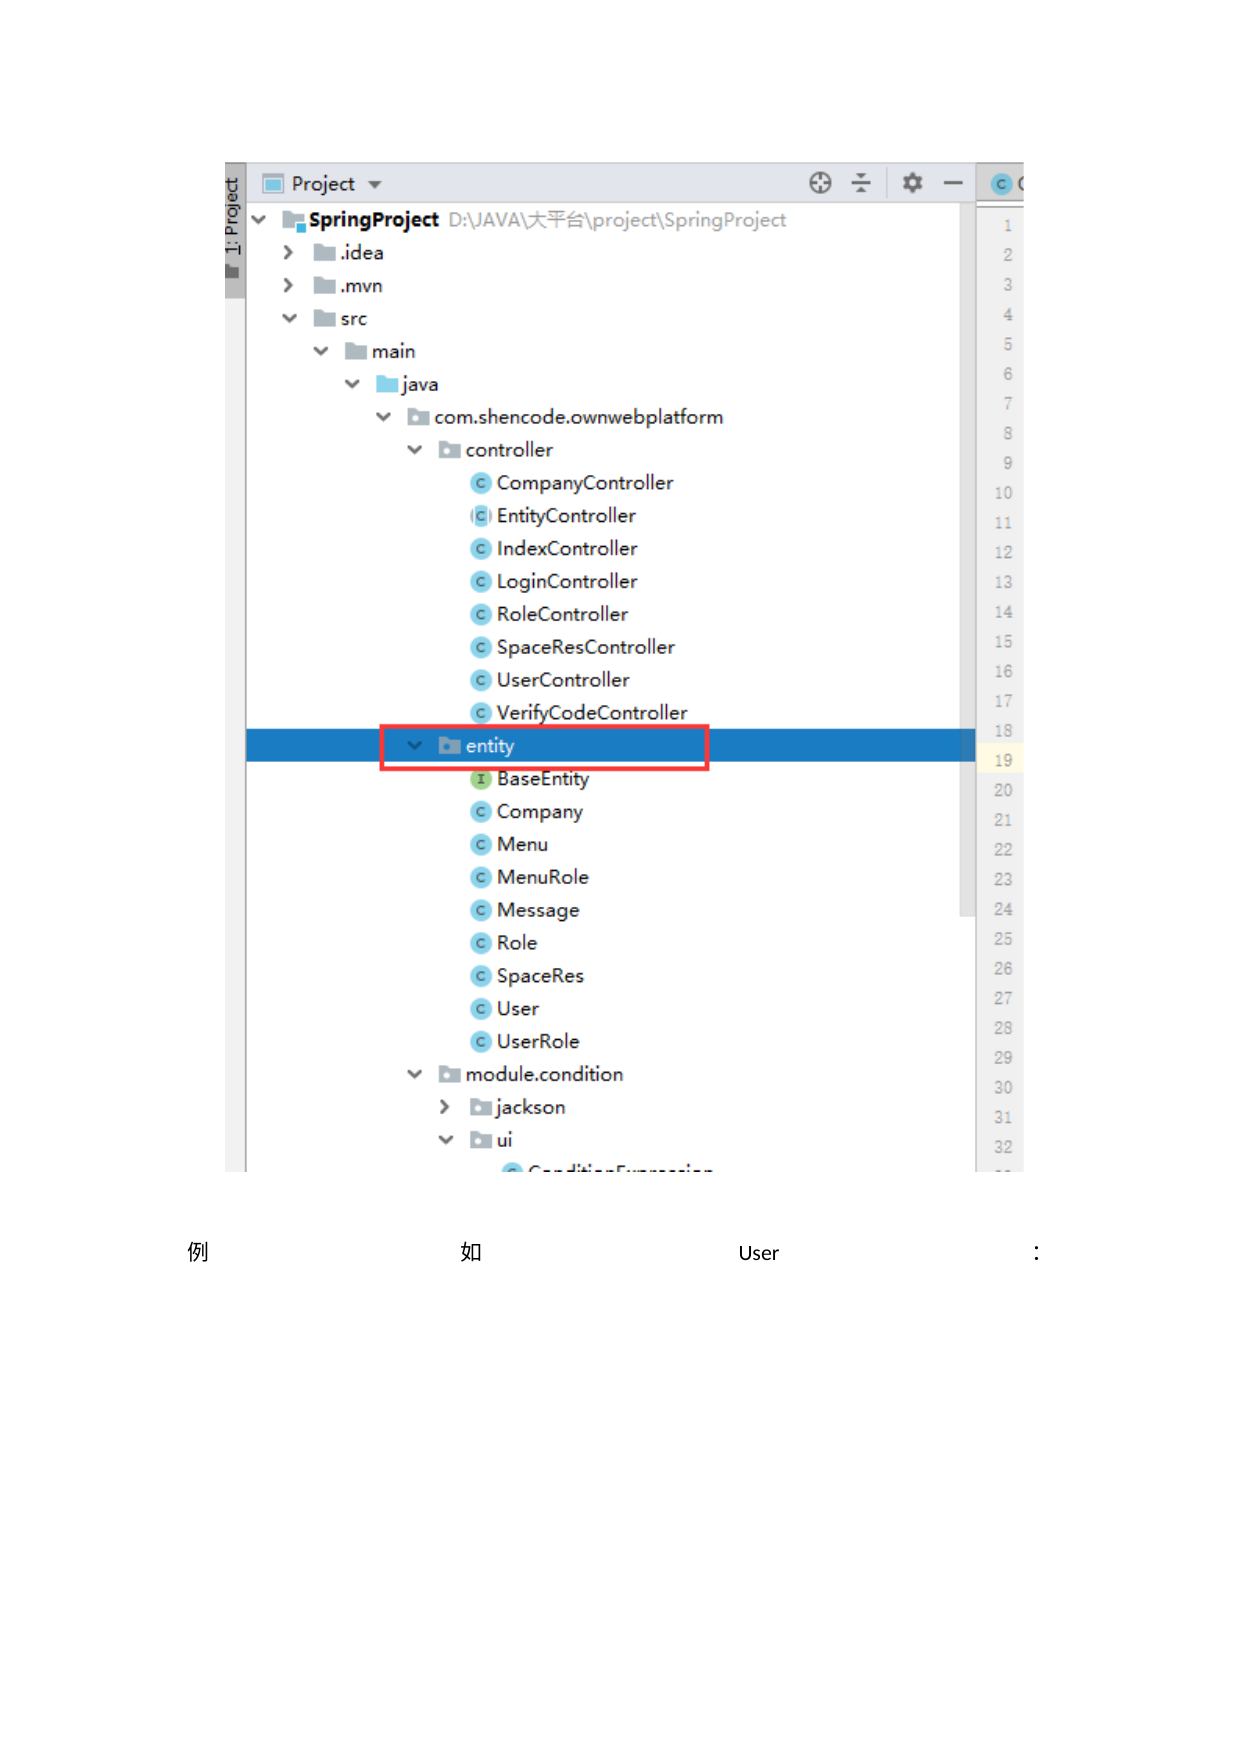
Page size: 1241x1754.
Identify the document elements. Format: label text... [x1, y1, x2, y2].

text 例如User： [187, 1234, 1053, 1267]
picture [225, 162, 1024, 1172]
